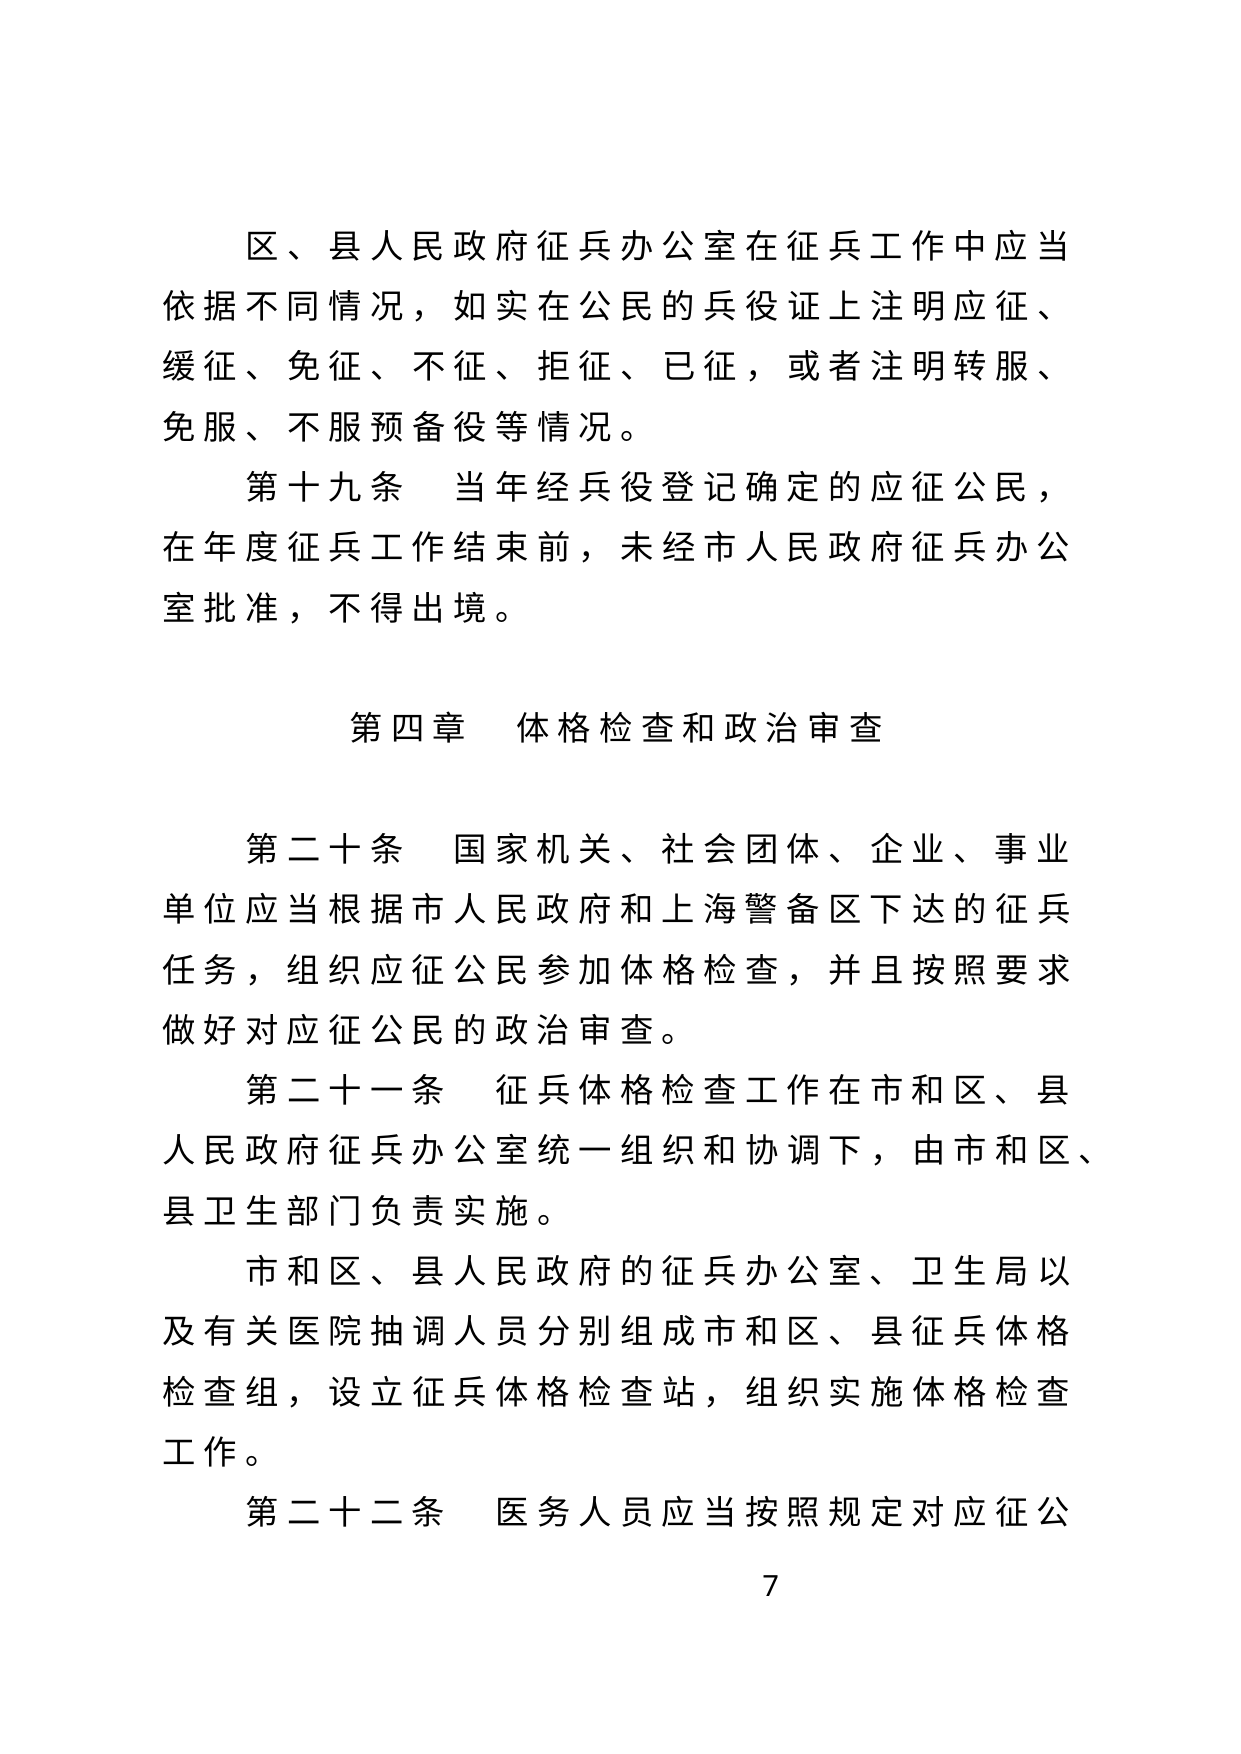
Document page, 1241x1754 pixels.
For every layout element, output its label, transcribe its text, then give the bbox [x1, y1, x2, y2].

text 区、县人民政府征兵办公室在征兵工作中应当依据不同情况，如实在公民的兵役证上注明应征、缓征、免征、不征、拒征、已征，或者注明转服、免服、不服预备役等情况。 [162, 213, 1078, 455]
text 市和区、县人民政府的征兵办公室、卫生局以及有关医院抽调人员分别组成市和区、县征兵体格检查组，设立征兵体格检查站，组织实施体格检查工作。 [162, 1239, 1078, 1480]
text 第二十一条 征兵体格检查工作在市和区、县人民政府征兵办公室统一组织和协调下，由市和区、县卫生部门负责实施。 [162, 1058, 1078, 1239]
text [162, 1480, 1078, 1540]
text 第十九条 当年经兵役登记确定的应征公民，在年度征兵工作结束前，未经市人民政府征兵办公室批准，不得出境。 [162, 455, 1078, 636]
text 第四章 体格检查和政治审查 [162, 696, 1078, 756]
text 第二十条 国家机关、社会团体、企业、事业单位应当根据市人民政府和上海警备区下达的征兵任务，组织应征公民参加体格检查，并且按照要求做好对应征公民的政治审查。 [162, 817, 1078, 1058]
